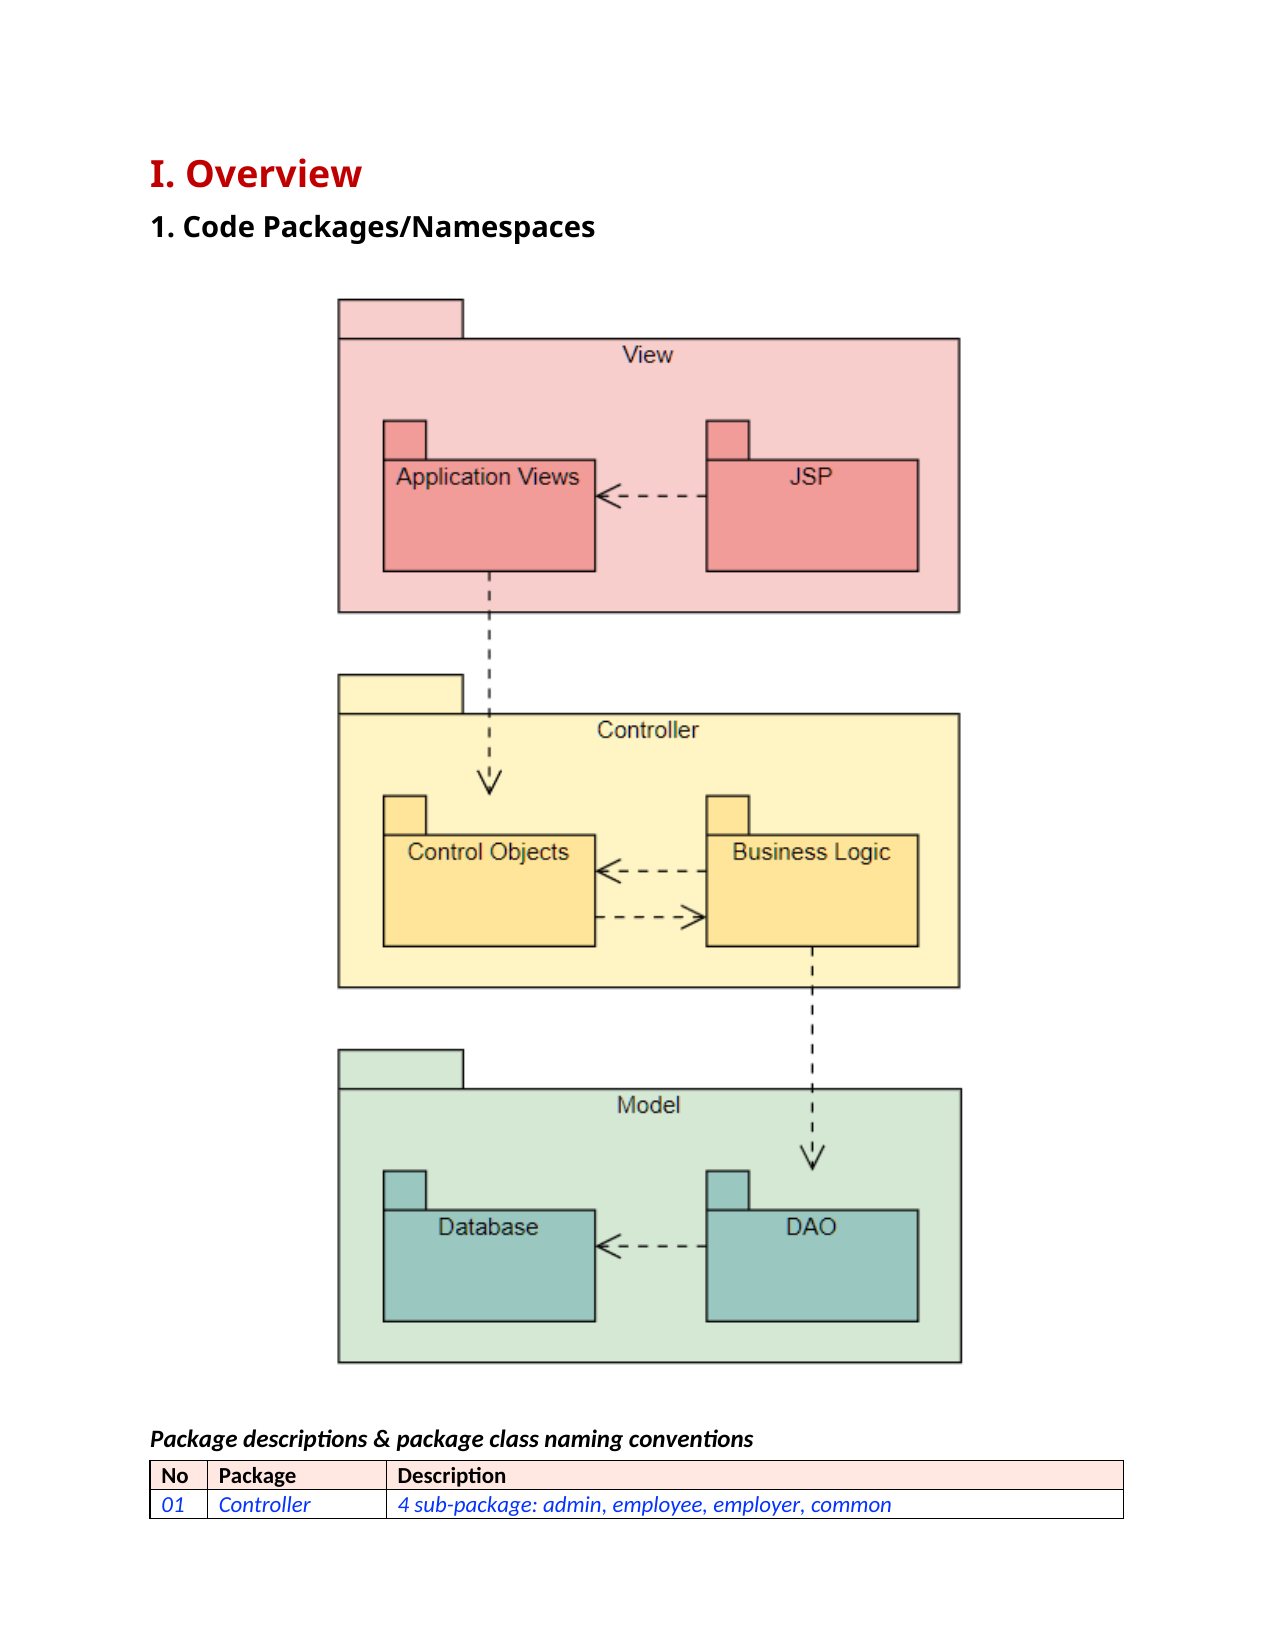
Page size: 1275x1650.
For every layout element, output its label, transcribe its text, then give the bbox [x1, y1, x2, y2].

table_cell 01 [151, 1490, 207, 1518]
table_cell Controller [208, 1490, 386, 1518]
subtitle I. Overview [150, 147, 1125, 198]
text Package descriptions & package class naming conventions [150, 1423, 1125, 1453]
table_header No [151, 1461, 207, 1489]
table_header Description [387, 1461, 1123, 1489]
subtitle 1. Code Packages/Namespaces [150, 207, 1125, 246]
picture [240, 249, 1036, 1404]
table_header Package [208, 1461, 386, 1489]
table_cell 4 sub-package: admin, employee, employer, common [387, 1490, 1123, 1518]
